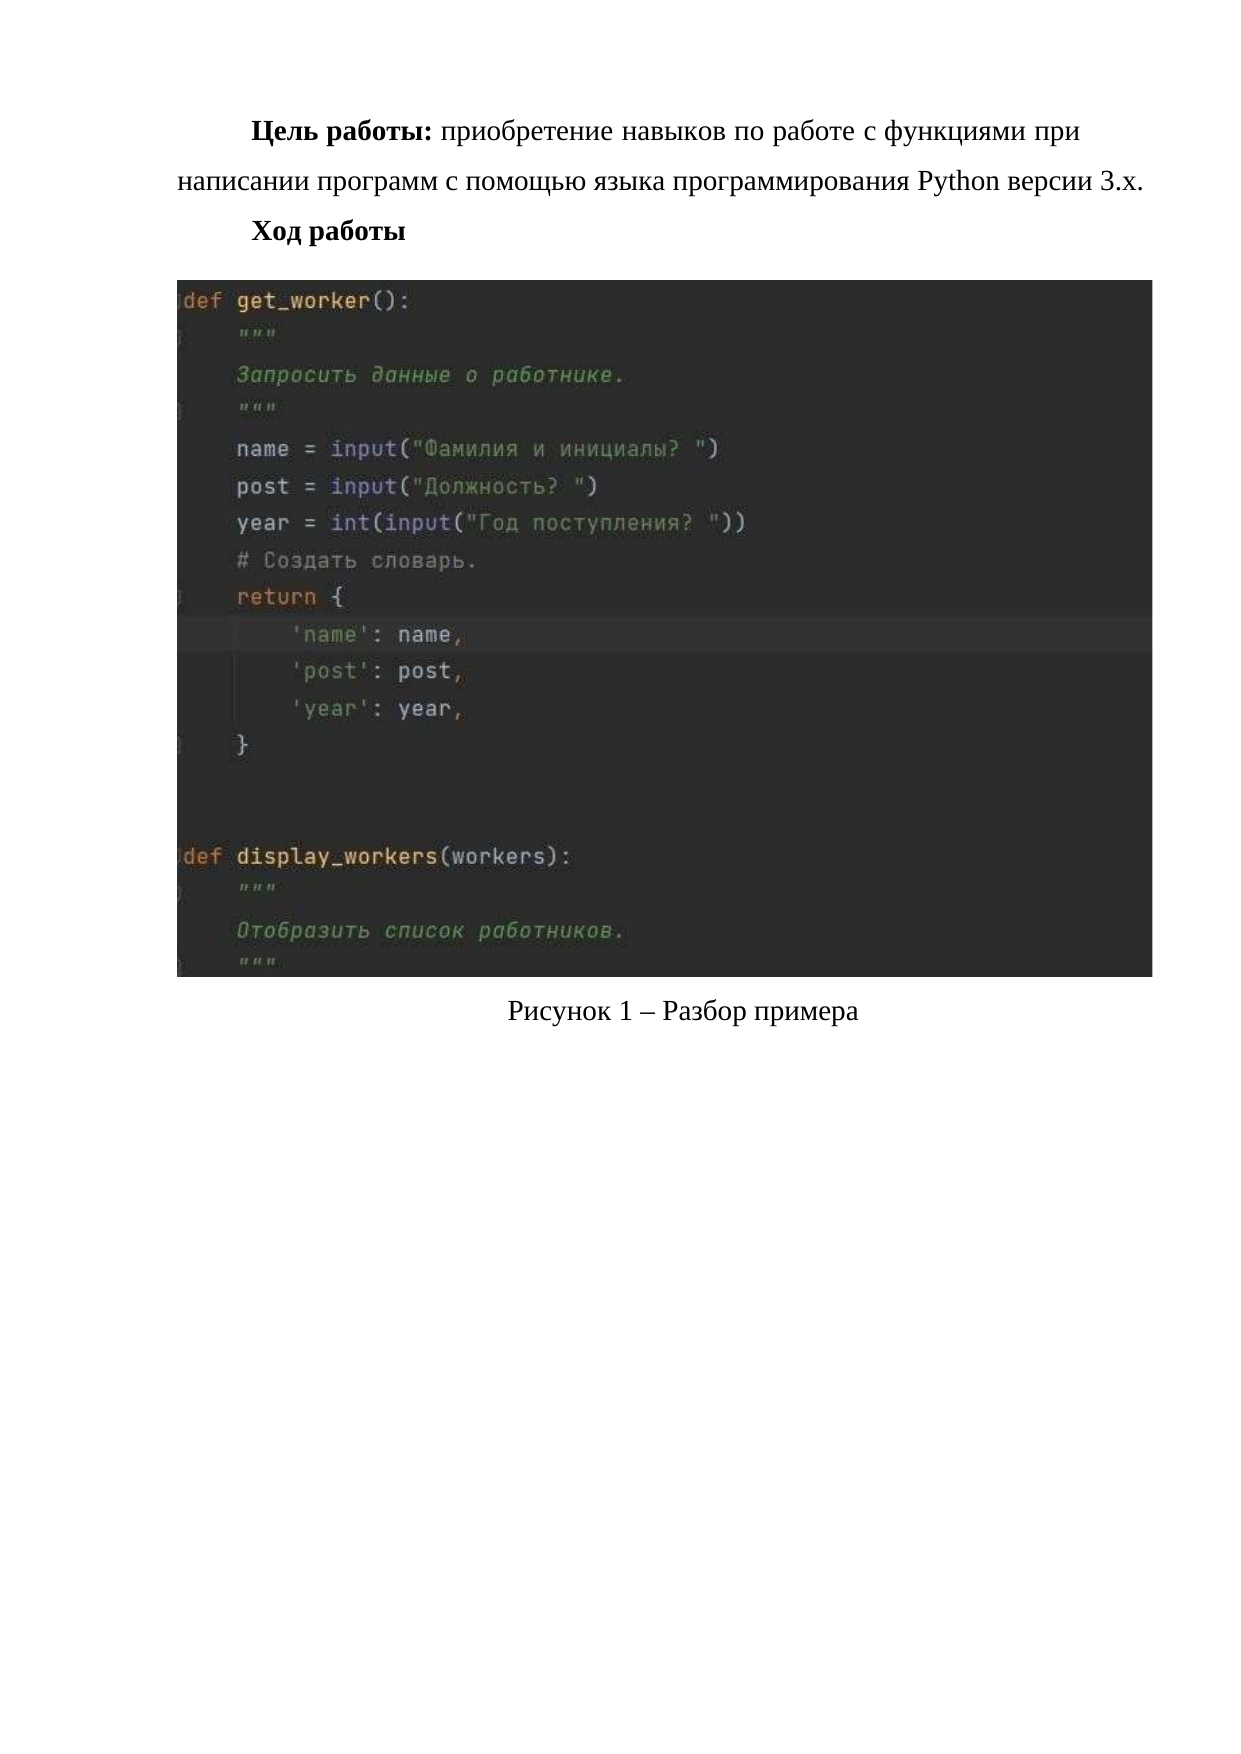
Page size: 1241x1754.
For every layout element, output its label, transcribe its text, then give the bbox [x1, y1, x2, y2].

text Цель работы: приобретение навыков по работе с функциями при написании программ с помощью языка программирования Python версии 3.x. [177, 113, 1174, 197]
text Рисунок 1 – Разбор примера [507, 993, 1201, 1026]
picture [177, 280, 1153, 977]
text Ход работы [251, 214, 1201, 247]
